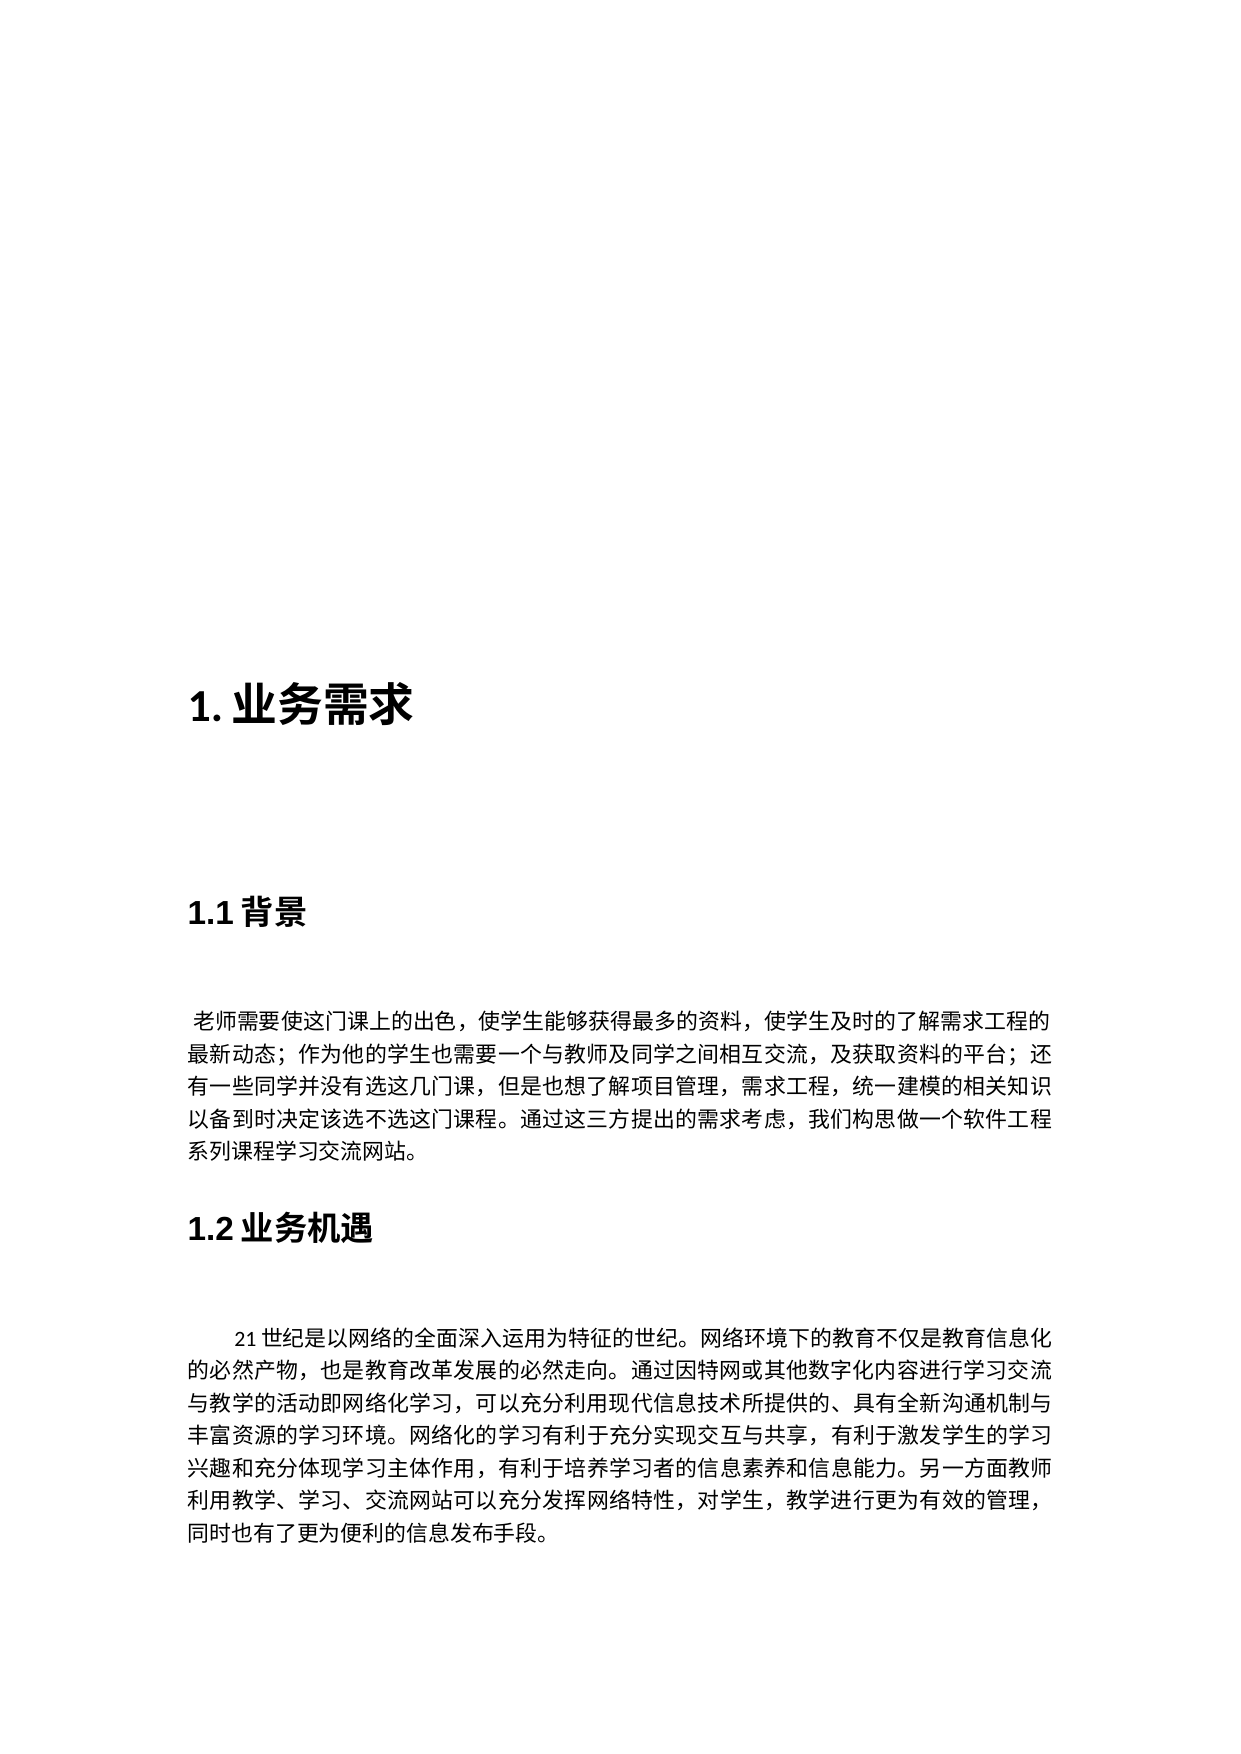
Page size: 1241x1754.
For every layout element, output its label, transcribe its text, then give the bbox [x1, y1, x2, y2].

subtitle 业务需求 [187, 652, 1053, 750]
text 老师需要使这门课上的出色，使学生能够获得最多的资料，使学生及时的了解需求工程的最新动态；作为他的学生也需要一个与教师及同学之间相互交流，及获取资料的平台；还有一些同学并没有选这几门课，但是也想了解项目管理，需求工程，统一建模的相关知识，以备到时决定该选不选这门课程。通过这三方提出的需求考虑，我们构思做一个软件工程系列课程学习交流网站。 [187, 1004, 1053, 1166]
subtitle 1.2业务机遇 [187, 1193, 1053, 1258]
text 21世纪是以网络的全面深入运用为特征的世纪。网络环境下的教育不仅是教育信息化的必然产物，也是教育改革发展的必然走向。通过因特网或其他数字化内容进行学习交流与教学的活动即网络化学习，可以充分利用现代信息技术所提供的、具有全新沟通机制与丰富资源的学习环境。网络化的学习有利于充分实现交互与共享，有利于激发学生的学习兴趣和充分体现学习主体作用，有利于培养学习者的信息素养和信息能力。另一方面教师利用教学、学习、交流网站可以充分发挥网络特性，对学生，教学进行更为有效的管理，同时也有了更为便利的信息发布手段。 [187, 1320, 1053, 1548]
subtitle 1.1背景 [187, 877, 1053, 942]
